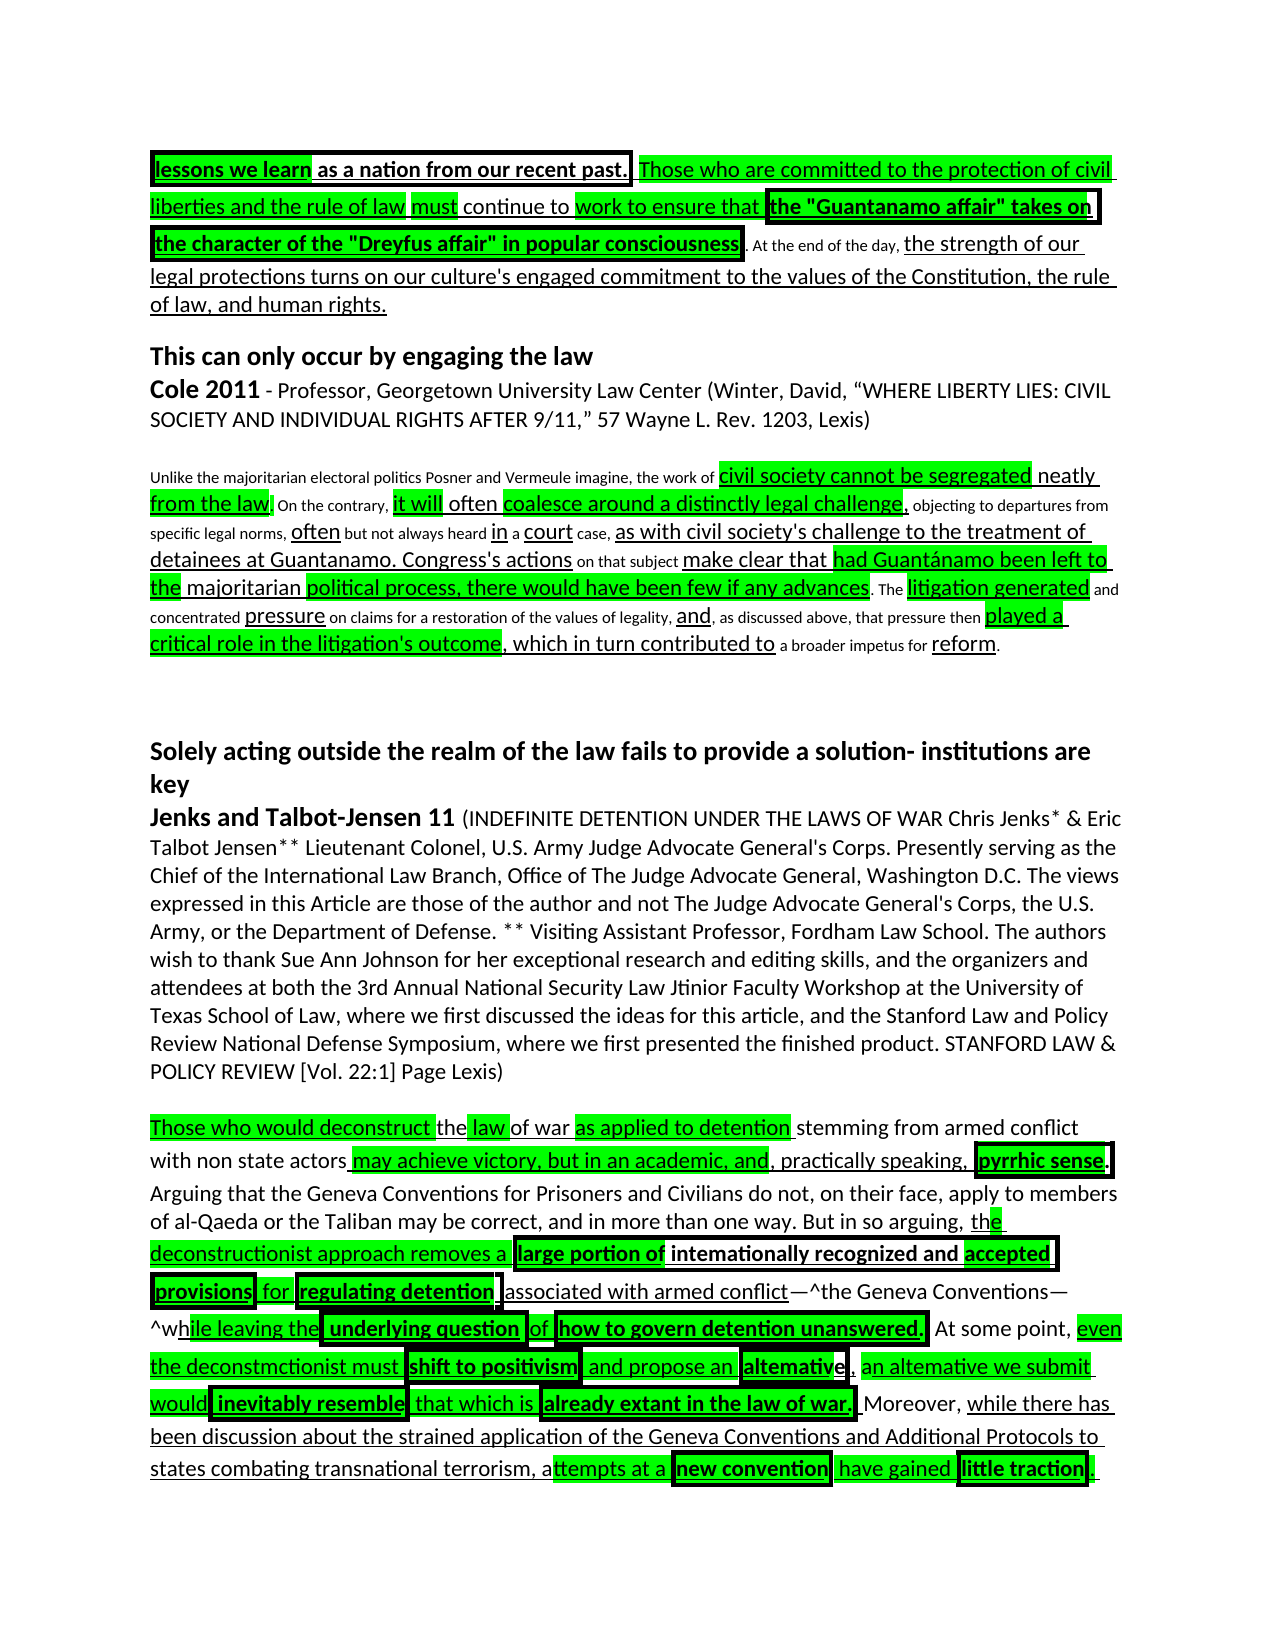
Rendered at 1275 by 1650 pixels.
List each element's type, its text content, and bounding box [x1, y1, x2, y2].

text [150, 1113, 1125, 1487]
text Jenks and Talbot-Jensen 11 (INDEFINITE DETENTION UNDER THE LAWS OF WAR Chris Jenks* & Eric Talbot Jensen** Lieutenant Colonel, U.S. Army Judge Advocate General's Corps. Presently serving as the Chief of the International Law Branch, Office of The Judge Advocate General, Washington D.C. The views expressed in this Article are those of the author and not The Judge Advocate General's Corps, the U.S. Army, or the Department of Defense. ** Visiting Assistant Professor, Fordham Law School. The authors wish to thank Sue Ann Johnson for her exceptional research and editing skills, and the organizers and attendees at both the 3rd Annual National Security Law Jtinior Faculty Workshop at the University of Texas School of Law, where we first discussed the ideas for this article, and the Stanford Law and Policy Review National Defense Symposium, where we first presented the finished product. STANFORD LAW & POLICY REVIEW [Vol. 22:1] Page Lexis) [150, 800, 1125, 1085]
text Cole 2011 - Professor, Georgetown University Law Center (Winter, David, “WHERE LIBERTY LIES: CIVIL SOCIETY AND INDIVIDUAL RIGHTS AFTER 9/11,” 57 Wayne L. Rev. 1203, Lexis) [150, 372, 1125, 433]
subtitle Solely acting outside the realm of the law fails to provide a solution- institutions are key [150, 734, 1125, 800]
text Unlike the majoritarian electoral politics Posner and Vermeule imagine, the work of civil society cannot be segregated neatly from the law. On the contrary, it will often coalesce around a distinctly legal challenge, objecting to departures from specific legal norms, often but not always heard in a court case, as with civil society's challenge to the treatment of detainees at Guantanamo. Congress's actions on that subject make clear that had Guantánamo been left to the majoritarian political process, there would have been few if any advances. The litigation generated and concentrated pressure on claims for a restoration of the values of legality, and, as discussed above, that pressure then played a critical role in the litigation's outcome, which in turn contributed to a broader impetus for reform. [150, 461, 1125, 657]
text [150, 150, 1125, 318]
subtitle This can only occur by engaging the law [150, 339, 1125, 372]
